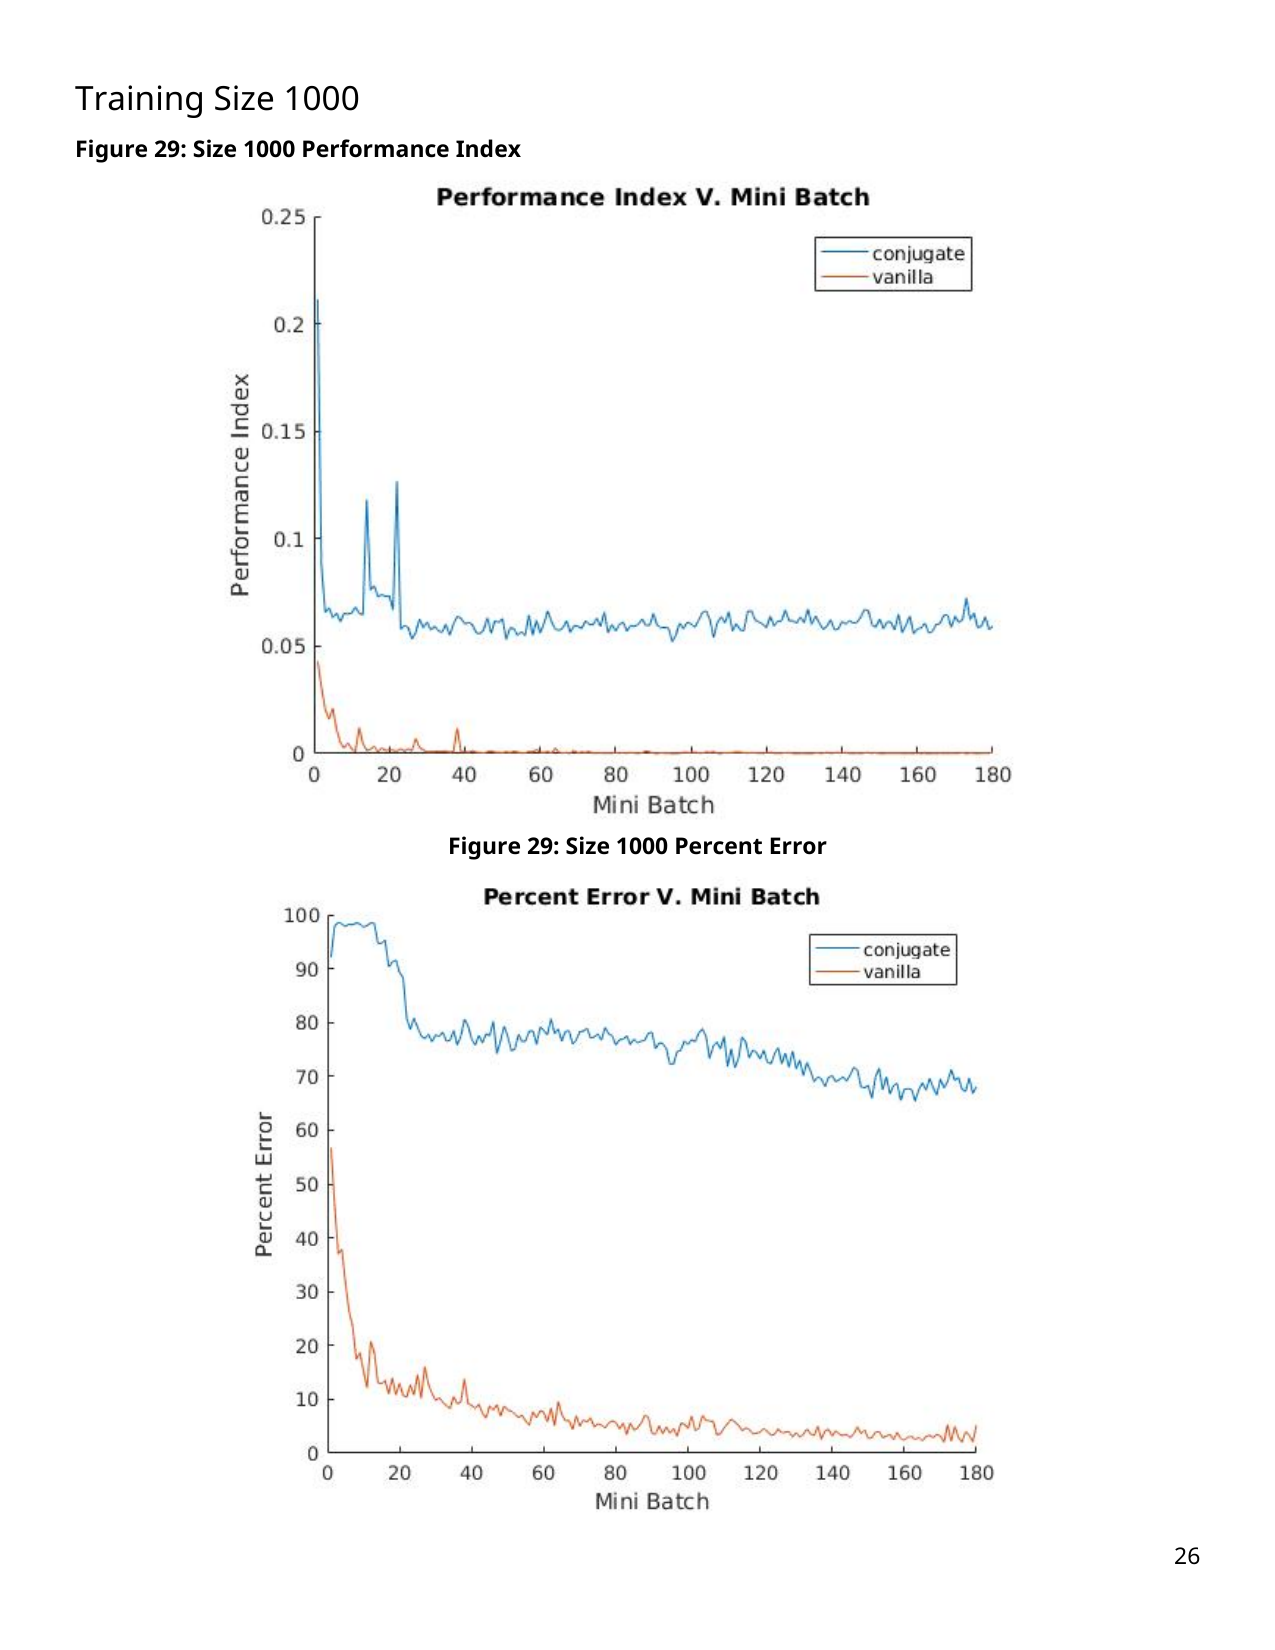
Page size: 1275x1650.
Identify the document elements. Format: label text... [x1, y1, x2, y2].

text Figure 29: Size 1000 Performance Index [75, 133, 1200, 164]
subtitle Training Size 1000 [75, 75, 1200, 120]
picture [219, 865, 1056, 1527]
picture [200, 168, 1075, 826]
